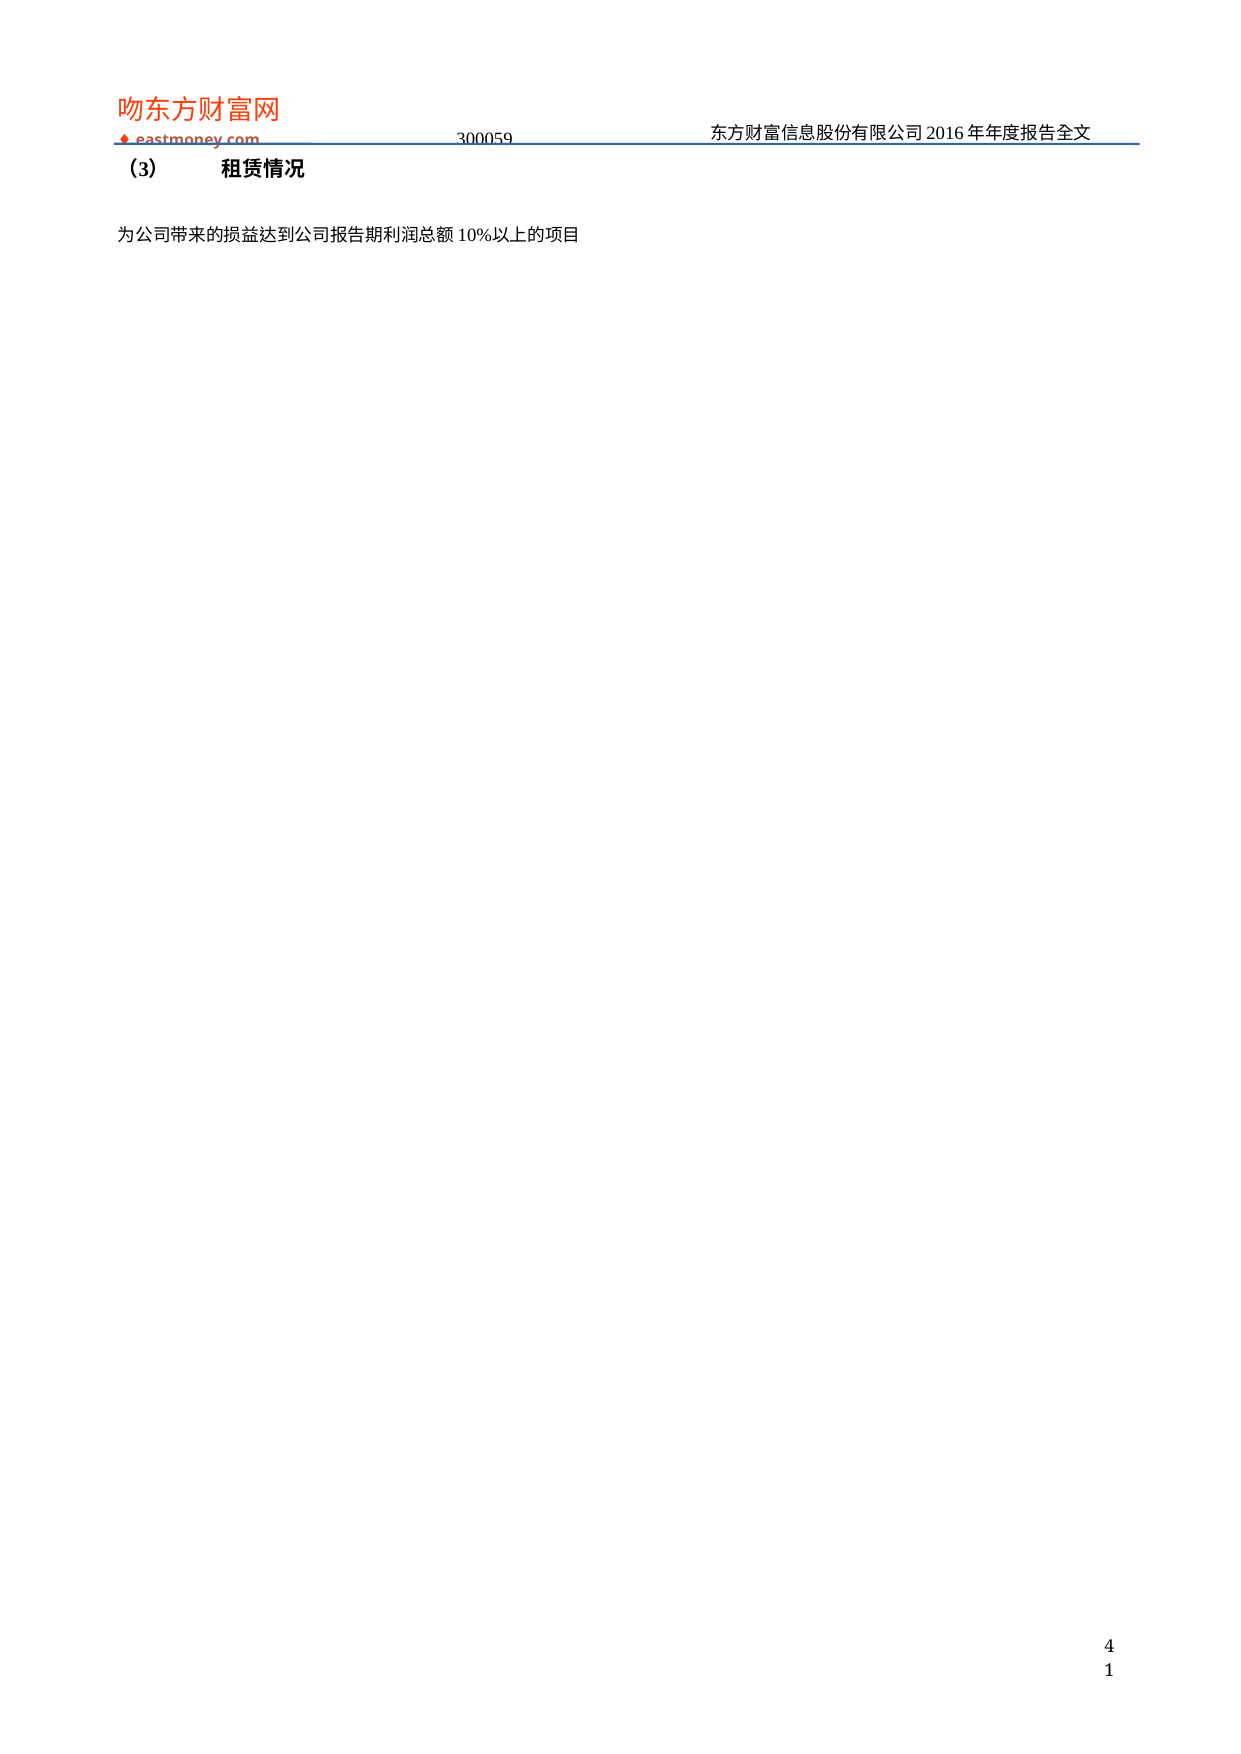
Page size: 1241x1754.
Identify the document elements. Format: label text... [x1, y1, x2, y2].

text 为公司带来的损益达到公司报告期利润总额10%以上的项目 [72, 223, 1168, 247]
text （3） 租赁情况 [72, 154, 1168, 183]
